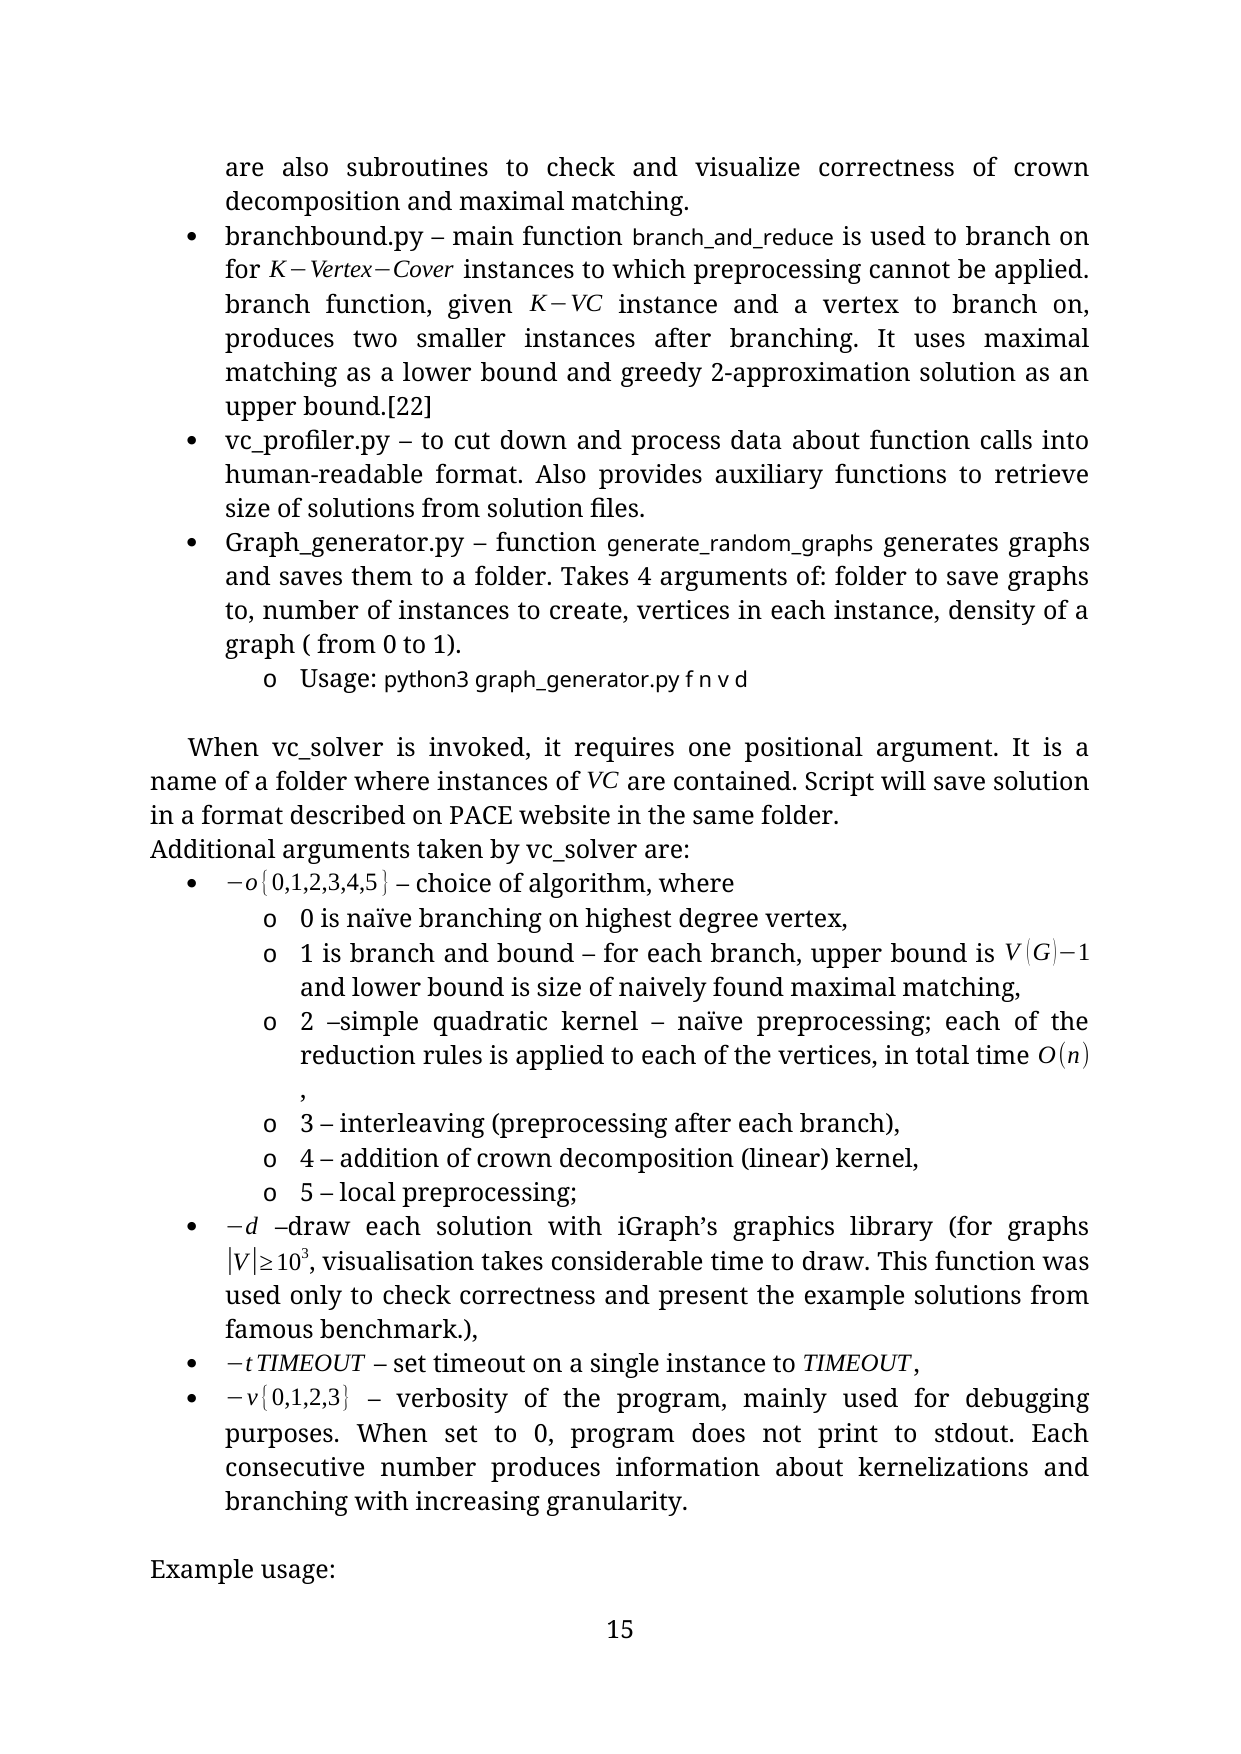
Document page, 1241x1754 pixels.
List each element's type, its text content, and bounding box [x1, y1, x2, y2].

text When vc_solver is invoked, it requires one positional argument. It is a name of a folder where instances of are contained. Script will save solution in a format described on PACE website in the same folder. [150, 729, 1090, 831]
list – choice of algorithm, where [187, 866, 1090, 901]
text Additional arguments taken by vc_solver are: [150, 831, 1090, 866]
list 0 is naïve branching on highest degree vertex, [262, 901, 1090, 935]
list 3 – interleaving (preprocessing after each branch), [262, 1106, 1090, 1140]
list Usage: python3 graph_generator.py f n v d [262, 661, 1090, 695]
list 4 – addition of crown decomposition (linear) kernel, [262, 1140, 1090, 1174]
list 2 –simple quadratic kernel – naïve preprocessing; each of the reduction rules is applied to each of the vertices, in total time , [262, 1003, 1090, 1106]
list 5 – local preprocessing; [262, 1174, 1090, 1209]
list 1 is branch and bound – for each branch, upper bound is and lower bound is size of naively found maximal matching, [262, 935, 1090, 1003]
text Example usage: [150, 1552, 1090, 1586]
list branchbound.py – main function branch_and_reduce is used to branch on for instances to which preprocessing cannot be applied. branch function, given instance and a vertex to branch on, produces two smaller instances after branching. It uses maximal matching as a lower bound and greedy 2-approximation solution as an upper bound.[22] [187, 218, 1090, 422]
list – set timeout on a single instance to , [187, 1346, 1090, 1380]
list –draw each solution with iGraph’s graphics library (for graphs , visualisation takes considerable time to draw. This function was used only to check correctness and present the example solutions from famous benchmark.), [187, 1209, 1090, 1346]
list – verbosity of the program, mainly used for debugging purposes. When set to 0, program does not print to stdout. Each consecutive number produces information about kernelizations and branching with increasing granularity. [187, 1380, 1090, 1518]
